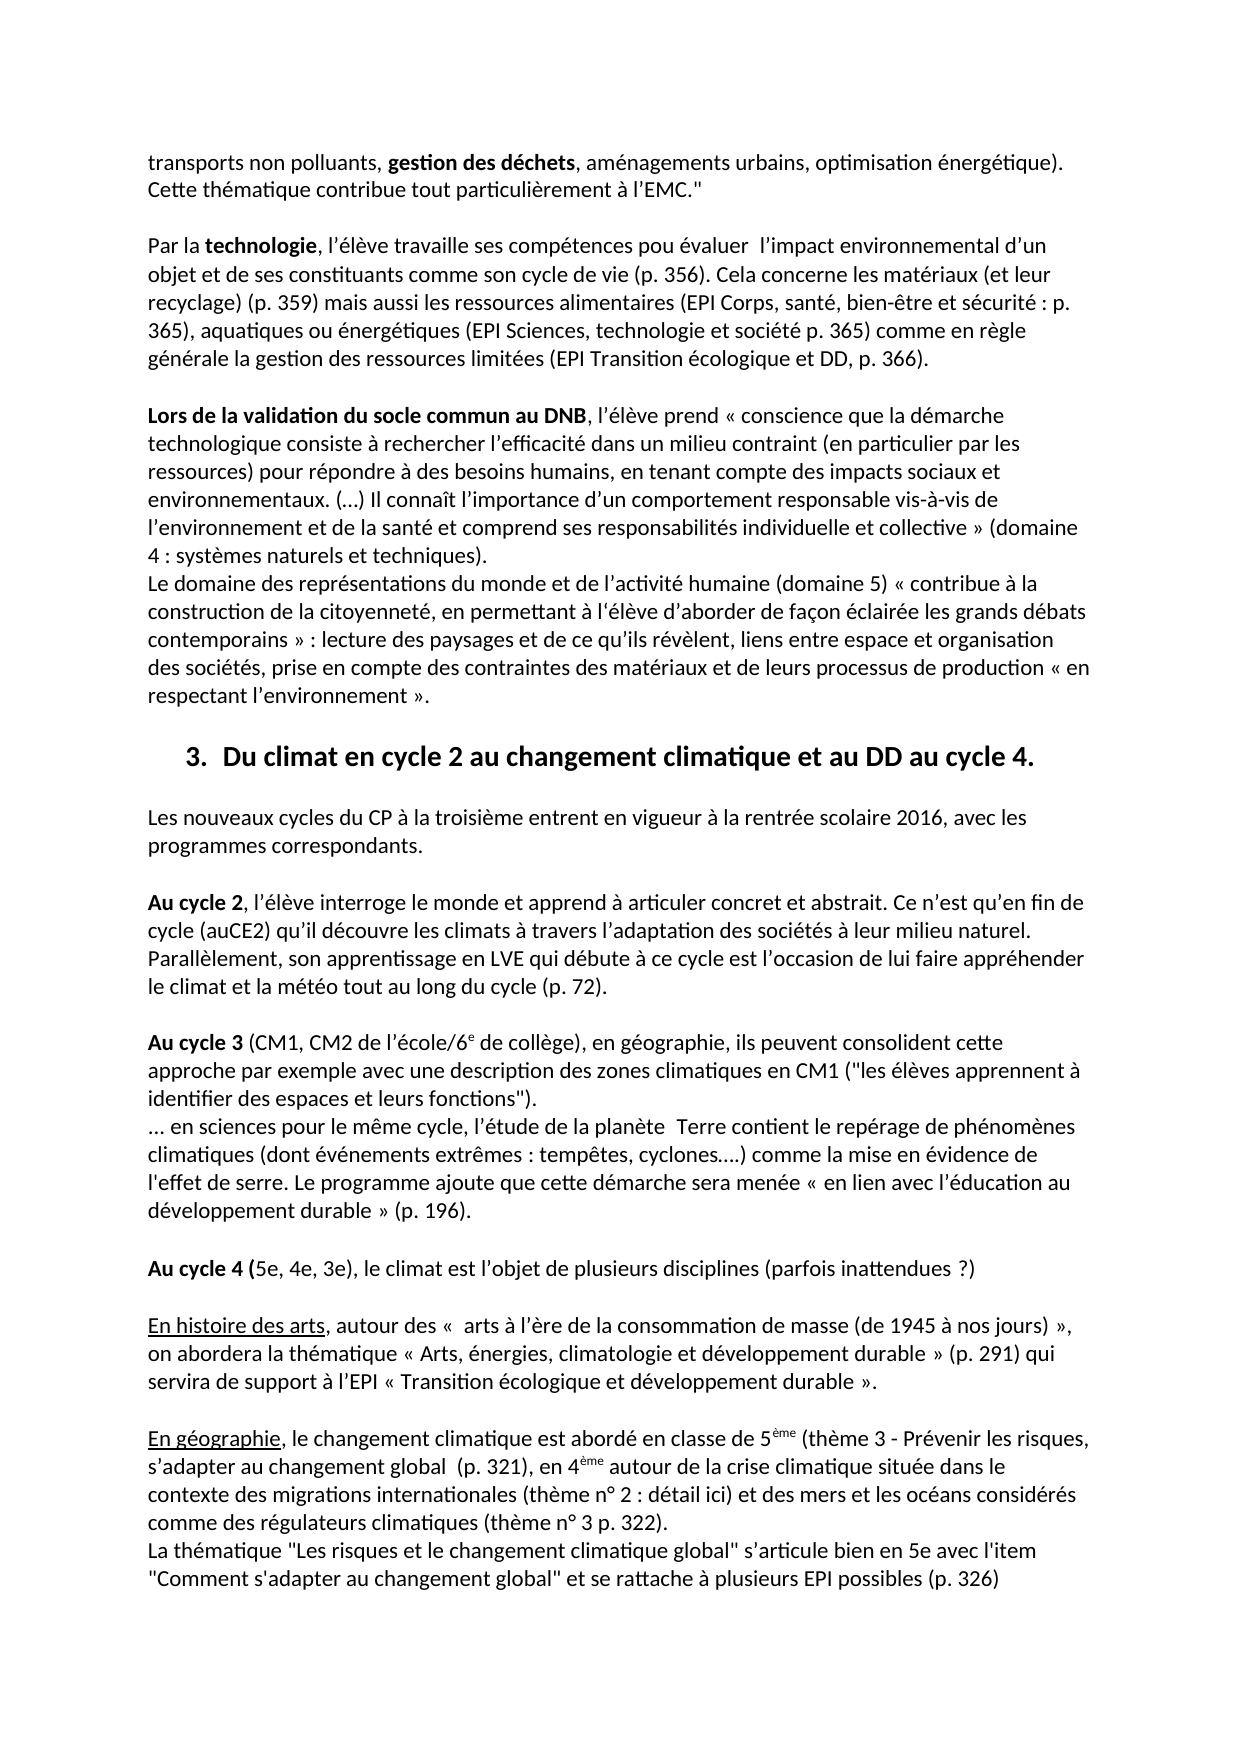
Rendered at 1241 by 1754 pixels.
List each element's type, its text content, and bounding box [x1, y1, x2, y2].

text Les nouveaux cycles du CP à la troisième entrent en vigueur à la rentrée scolaire 2016, avec les programmes correspondants. [148, 803, 1093, 859]
text Au cycle 2, l’élève interroge le monde et apprend à articuler concret et abstrait. Ce n’est qu’en fin de cycle (auCE2) qu’il découvre les climats à travers l’adaptation des sociétés à leur milieu naturel. Parallèlement, son apprentissage en LVE qui débute à ce cycle est l’occasion de lui faire appréhender le climat et la météo tout au long du cycle (p. 72). Au cycle 3 (CM1, CM2 de l’école/6e de collège), en géographie, ils peuvent consolident cette approche par exemple avec une description des zones climatiques en CM1 ("les élèves apprennent à identifier des espaces et leurs fonctions"). ... en sciences pour le même cycle, l’étude de la planète Terre contient le repérage de phénomènes climatiques (dont événements extrêmes : tempêtes, cyclones….) comme la mise en évidence de l'effet de serre. Le programme ajoute que cette démarche sera menée « en lien avec l’éducation au développement durable » (p. 196). [148, 888, 1093, 1224]
text Au cycle 4 (5e, 4e, 3e), le climat est l’objet de plusieurs disciplines (parfois inattendues ?) [148, 1254, 1093, 1282]
text En histoire des arts, autour des « arts à l’ère de la consommation de masse (de 1945 à nos jours) », on abordera la thématique « Arts, énergies, climatologie et développement durable » (p. 291) qui servira de support à l’EPI « Transition écologique et développement durable ». [148, 1311, 1093, 1395]
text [148, 148, 1093, 372]
text En géographie, le changement climatique est abordé en classe de 5ème (thème 3 - Prévenir les risques, s’adapter au changement global (p. 321), en 4ème autour de la crise climatique située dans le contexte des migrations internationales (thème n° 2 : détail ici) et des mers et les océans considérés comme des régulateurs climatiques (thème n° 3 p. 322). La thématique "Les risques et le changement climatique global" s’articule bien en 5e avec l'item "Comment s'adapter au changement global" et se rattache à plusieurs EPI possibles (p. 326) [148, 1424, 1093, 1592]
list Du climat en cycle 2 au changement climatique et au DD au cycle 4. [185, 738, 1093, 774]
text Lors de la validation du socle commun au DNB, l’élève prend « conscience que la démarche technologique consiste à rechercher l’efficacité dans un milieu contraint (en particulier par les ressources) pour répondre à des besoins humains, en tenant compte des impacts sociaux et environnementaux. (…) Il connaît l’importance d’un comportement responsable vis-à-vis de l’environnement et de la santé et comprend ses responsabilités individuelle et collective » (domaine 4 : systèmes naturels et techniques). Le domaine des représentations du monde et de l’activité humaine (domaine 5) « contribue à la construction de la citoyenneté, en permettant à l‘élève d’aborder de façon éclairée les grands débats contemporains » : lecture des paysages et de ce qu’ils révèlent, liens entre espace et organisation des sociétés, prise en compte des contraintes des matériaux et de leurs processus de production « en respectant l’environnement ». [148, 401, 1093, 709]
